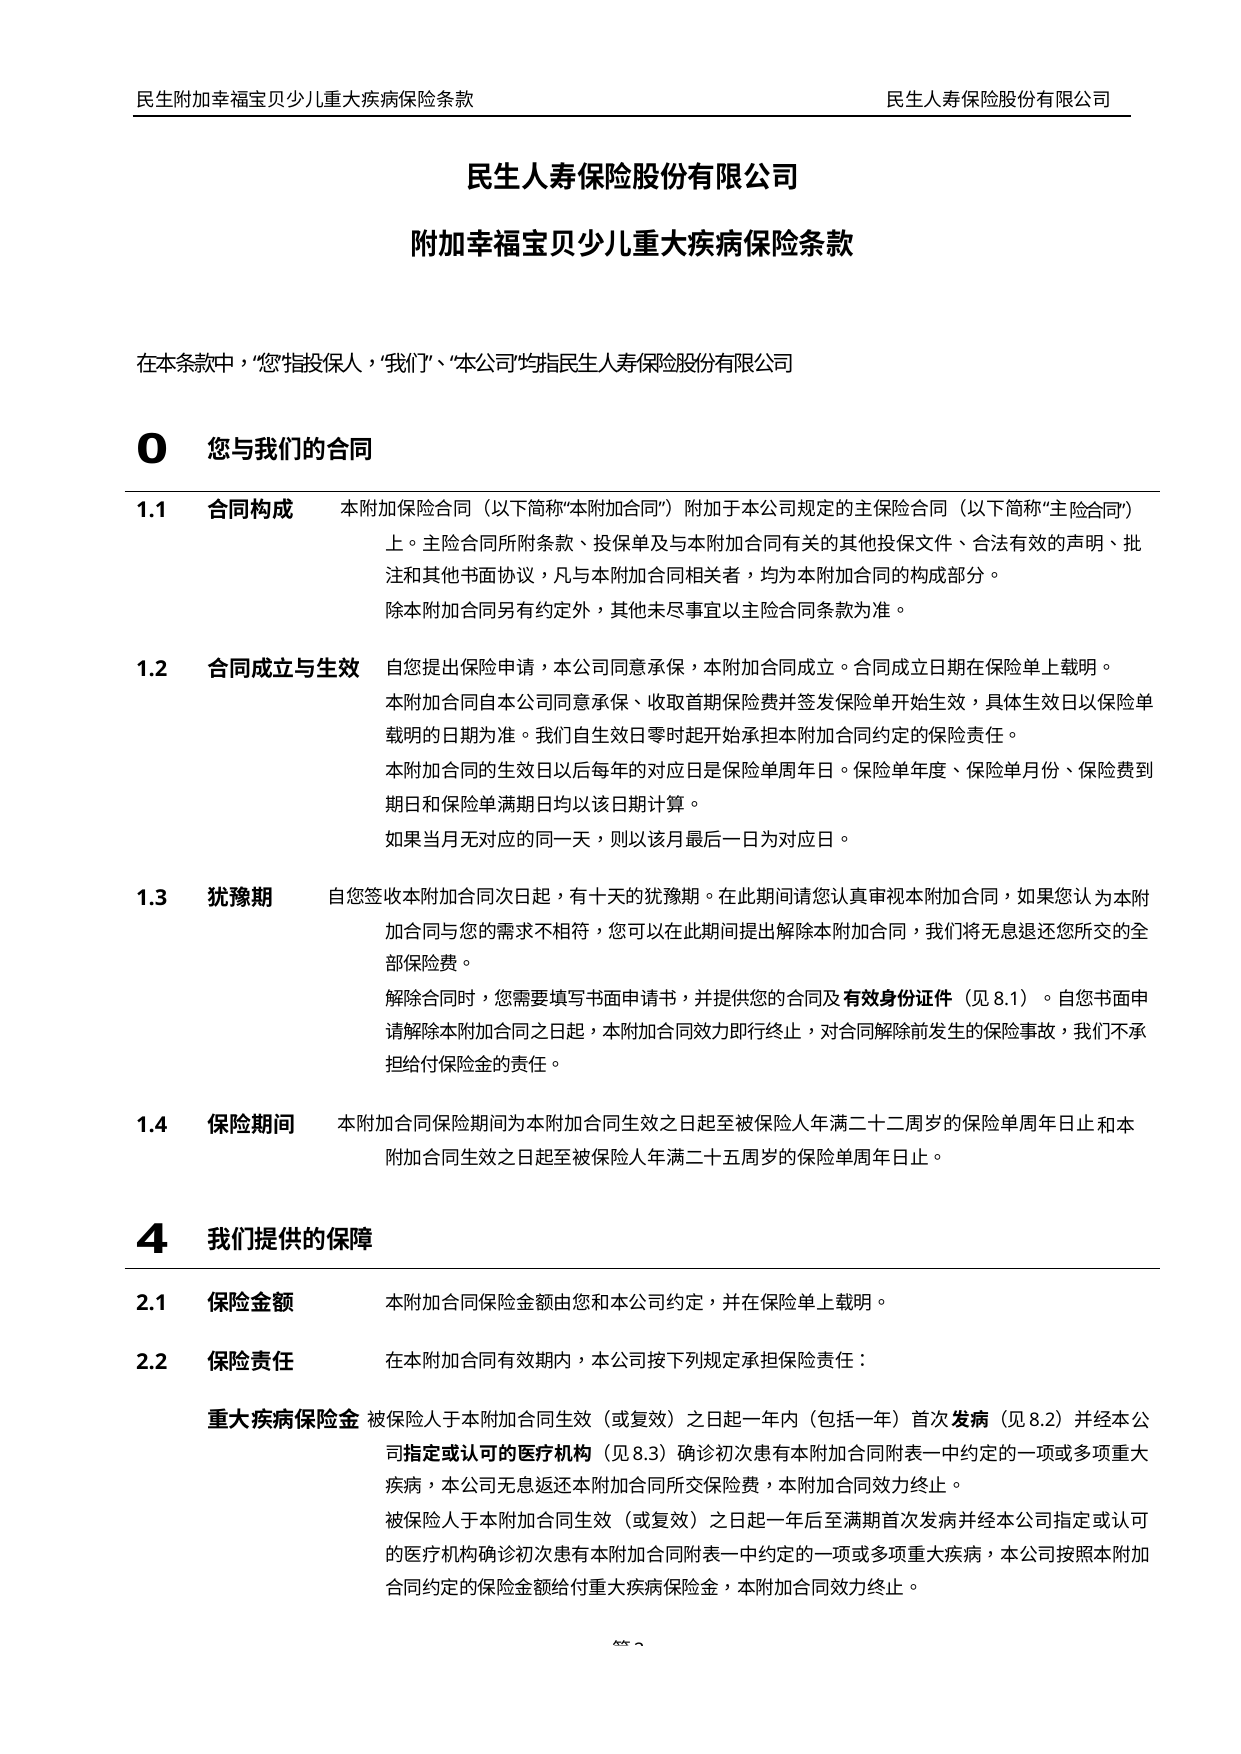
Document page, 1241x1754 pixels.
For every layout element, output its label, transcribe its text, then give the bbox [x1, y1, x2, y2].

text 本附加合同自本公司同意承保、收取首期保险费并签发保险单开始生效，具体生效日以保险单载明的日期为准。我们自生效日零时起开始承担本附加合同约定的保险责任。 [385, 689, 1156, 748]
text 如果当月无对应的同一天，则以该月最后一日为对应日。 [385, 826, 1171, 852]
text 被保险人于本附加合同生效（或复效）之日起一年后至满期首次发病并经本公司指定或认可的医疗机构确诊初次患有本附加合同附表一中约定的一项或多项重大疾病，本公司按照本附加合同约定的保险金额给付重大疾病保险金，本附加合同效力终止。 [385, 1508, 1150, 1600]
list 保险金额 本附加合同保险金额由您和本公司约定，并在保险单上载明。 [136, 1287, 1171, 1317]
text 重大疾病保险金 被保险人于本附加合同生效（或复效）之日起一年内（包括一年）首次发病（见 8.2）并经本公司指定或认可的医疗机构（见 8.3）确诊初次患有本附加合同附表一中约定的一项或多项重大疾病，本公司无息返还本附加合同所交保险费，本附加合同效力终止。 [207, 1404, 1150, 1498]
text 解除合同时，您需要填写书面申请书，并提供您的合同及有效身份证件（见 8.1）。自您书面申请解除本附加合同之日起，本附加合同效力即行终止，对合同解除前发生的保险事故，我们不承担给付保险金的责任。 [385, 985, 1150, 1077]
list 犹豫期 自您签收本附加合同次日起，有十天的犹豫期。在此期间请您认真审视本附加合同，如果您认为本附加合同与您的需求不相符，您可以在此期间提出解除本附加合同，我们将无息退还您所交的全部保险费。 [136, 882, 1150, 976]
text 除本附加合同另有约定外，其他未尽事宜以主险合同条款为准。 [385, 597, 1171, 623]
text 4 我们提供的保障 [136, 1202, 1171, 1260]
text 本附加合同的生效日以后每年的对应日是保险单周年日。保险单年度、保险单月份、保险费到期日和保险单满期日均以该日期计算。 [385, 757, 1156, 816]
text 民生人寿保险股份有限公司 [408, 156, 857, 196]
text 0 您与我们的合同 [136, 414, 1171, 475]
list 保险期间 本附加合同保险期间为本附加合同生效之日起至被保险人年满二十二周岁的保险单周年日止和本附加合同生效之日起至被保险人年满二十五周岁的保险单周年日止。 [136, 1109, 1135, 1170]
text 在本条款中，“您”指投保人，“我们”、“本公司”均指民生人寿保险股份有限公司 [136, 348, 1171, 378]
list 保险责任 在本附加合同有效期内，本公司按下列规定承担保险责任： [136, 1346, 1171, 1375]
list 合同构成 本附加保险合同（以下简称“本附加合同”）附加于本公司规定的主保险合同（以下简称“主险合同”）上。主险合同所附条款、投保单及与本附加合同有关的其他投保文件、合法有效的声明、批注和其他书面协议，凡与本附加合同相关者，均为本附加合同的构成部分。 [136, 494, 1145, 588]
list 合同成立与生效 自您提出保险申请，本公司同意承保，本附加合同成立。合同成立日期在保险单上载明。 [136, 653, 1171, 682]
text 附加幸福宝贝少儿重大疾病保险条款 [408, 224, 857, 263]
